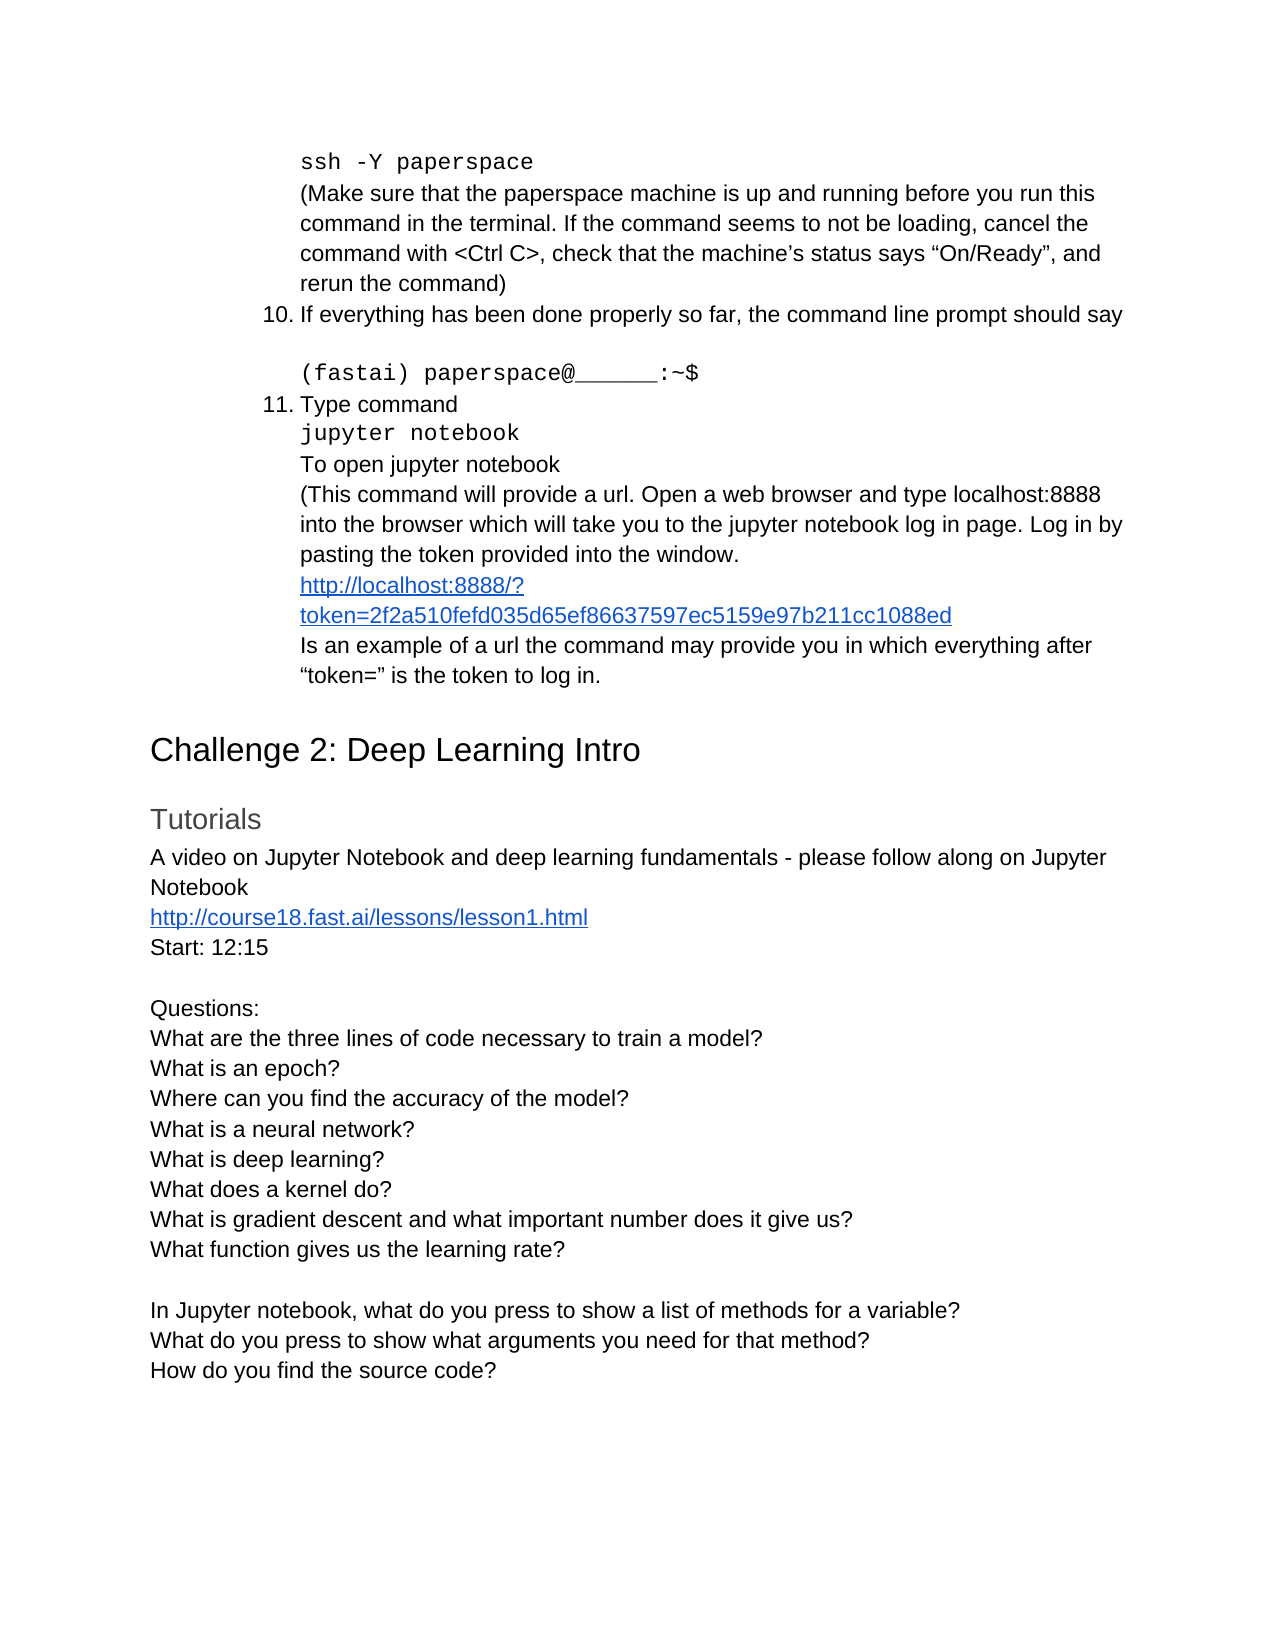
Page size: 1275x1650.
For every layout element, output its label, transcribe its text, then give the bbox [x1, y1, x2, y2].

text What are the three lines of code necessary to train a model? [150, 1025, 1125, 1051]
text How do you find the source code? [150, 1357, 1125, 1383]
text http://course18.fast.ai/lessons/lesson1.html [150, 904, 1125, 930]
subtitle Challenge 2: Deep Learning Intro [150, 730, 1125, 768]
text Start: 12:15 [150, 934, 1125, 961]
list If everything has been done properly so far, the command line prompt should say (fastai) paperspace@______:~$ [262, 301, 1125, 387]
text What do you press to show what arguments you need for that method? [150, 1327, 1125, 1353]
text In Jupyter notebook, what do you press to show a list of methods for a variable? [150, 1297, 1125, 1323]
list Type command jupyter notebook To open jupyter notebook (This command will provide a url. Open a web browser and type localhost:8888 into the browser which will take you to the jupyter notebook log in page. Log in by pasting the token provided into the window. http://localhost:8888/?token=2f2a510fefd035d65ef86637597ec5159e97b211cc1088ed Is an example of a url the command may provide you in which everything after “token=” is the token to log in. [262, 391, 1125, 689]
text What is gradient descent and what important number does it give us? [150, 1206, 1125, 1232]
text Questions: [150, 995, 1125, 1021]
text What is deep learning? [150, 1146, 1125, 1172]
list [262, 150, 1125, 297]
text What is an epoch? [150, 1055, 1125, 1081]
text What does a kernel do? [150, 1176, 1125, 1202]
text What is a neural network? [150, 1116, 1125, 1142]
text A video on Jupyter Notebook and deep learning fundamentals - please follow along on Jupyter Notebook [150, 844, 1125, 900]
text What function gives us the learning rate? [150, 1236, 1125, 1263]
subtitle Tutorials [150, 802, 1125, 835]
text Where can you find the accuracy of the model? [150, 1085, 1125, 1112]
